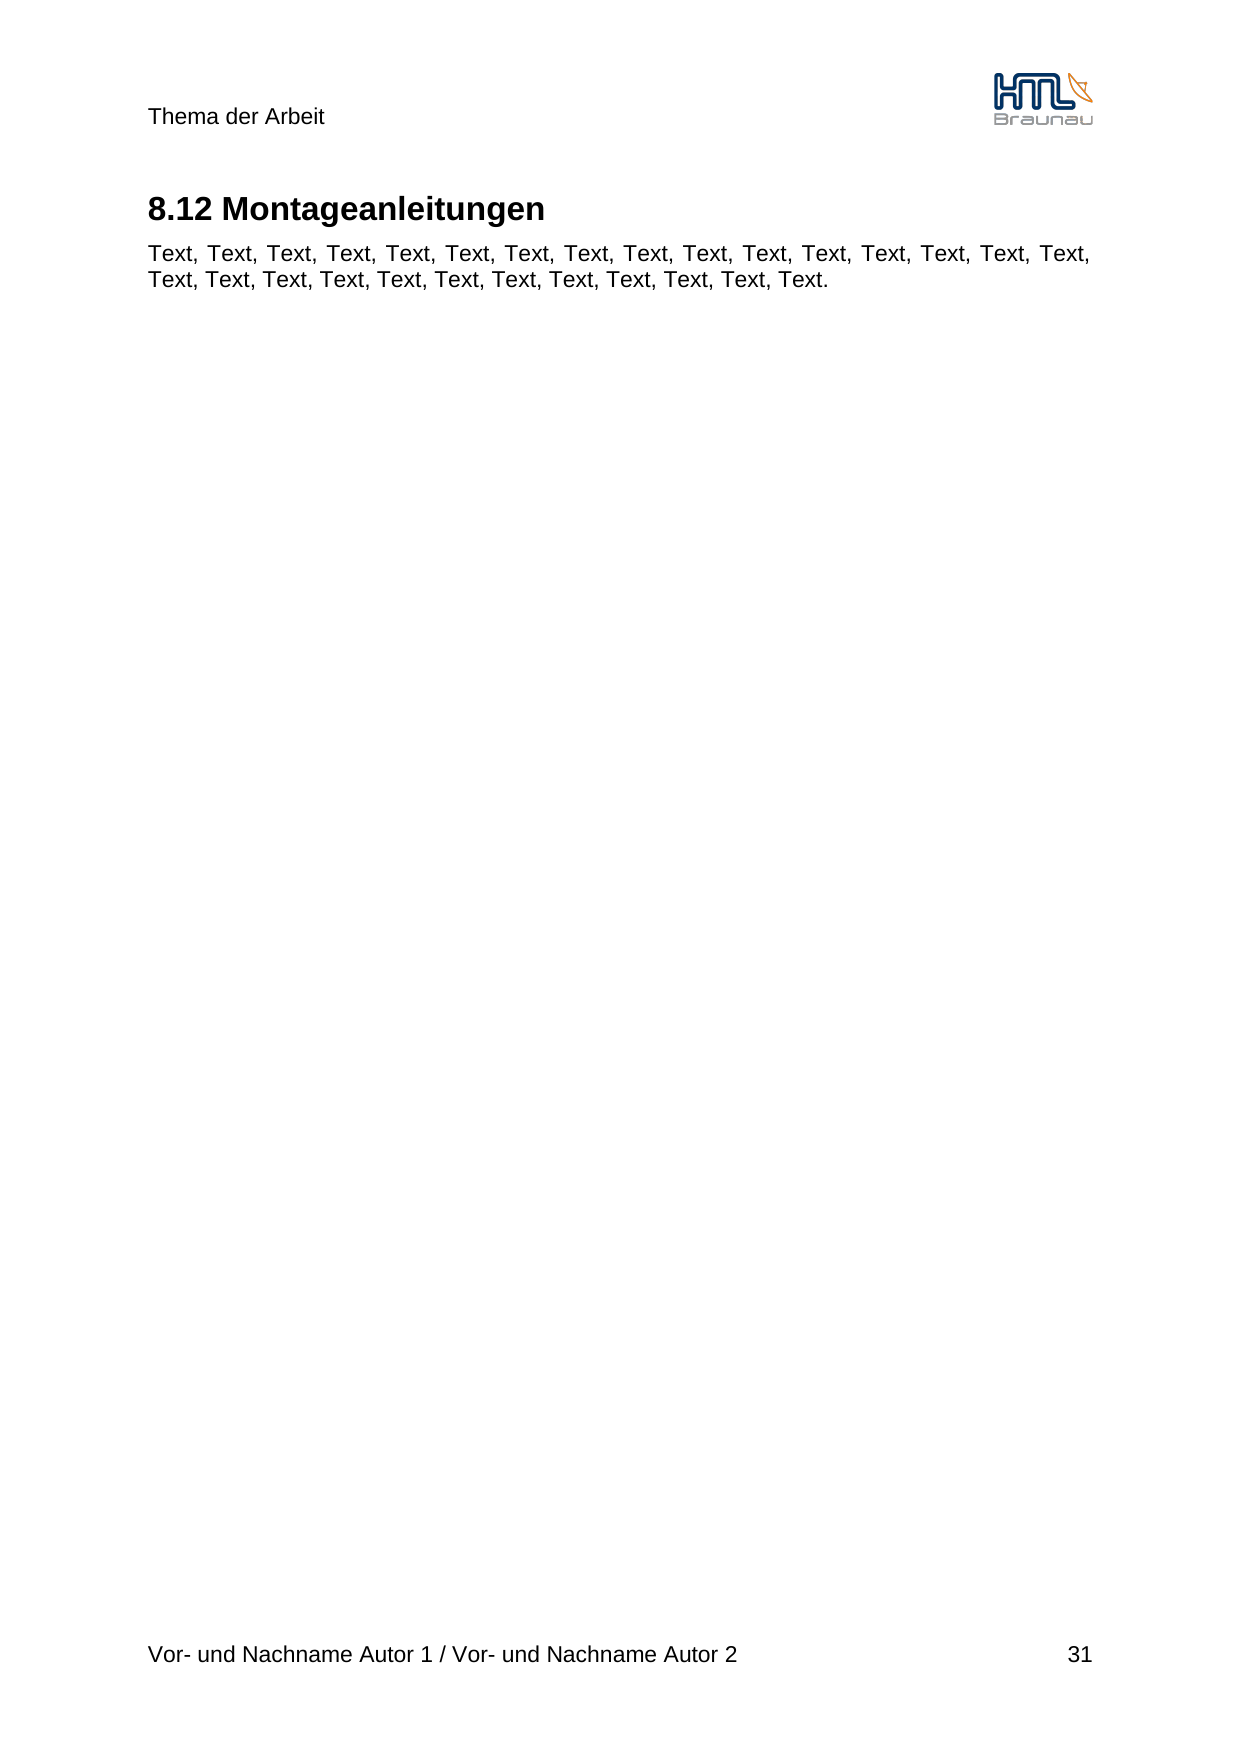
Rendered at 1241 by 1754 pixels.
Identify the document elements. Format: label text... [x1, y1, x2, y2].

picture [994, 73, 1093, 125]
text Text, Text, Text, Text, Text, Text, Text, Text, Text, Text, Text, Text, Text, Text, Text, Text, Text, Text, Text, Text, Text, Text, Text, Text, Text, Text, Text, Text. [148, 240, 1092, 293]
subtitle Montageanleitungen [148, 189, 1092, 227]
